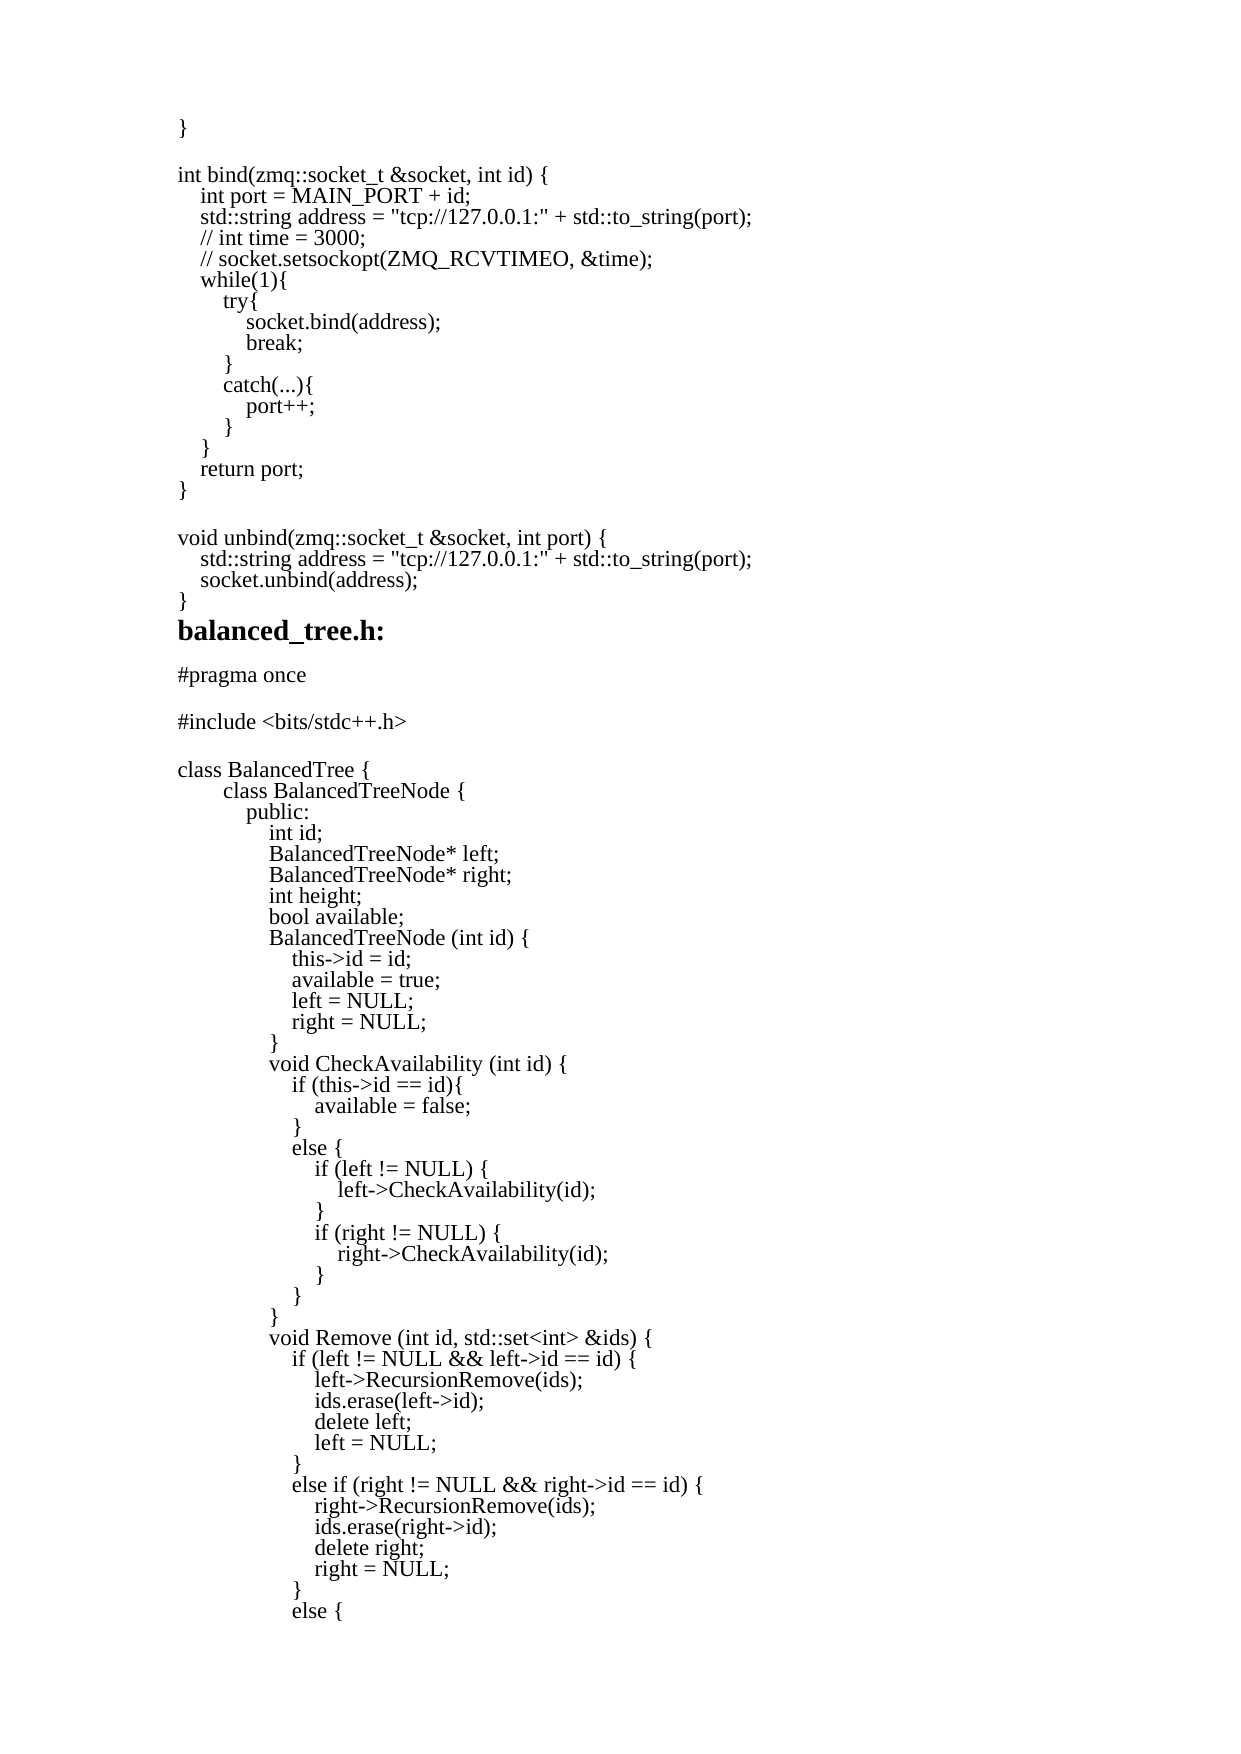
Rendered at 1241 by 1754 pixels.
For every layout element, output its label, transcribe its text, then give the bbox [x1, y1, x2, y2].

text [177, 208, 1152, 229]
text available = true; [177, 971, 1152, 992]
text } [177, 418, 1152, 439]
text BalancedTreeNode* left; [177, 844, 1152, 866]
text delete right; [177, 1539, 1152, 1560]
text balanced_tree.h: [177, 613, 1152, 646]
text this->id = id; [177, 950, 1152, 971]
text left->CheckAvailability(id); [177, 1181, 1152, 1202]
text } [177, 592, 1152, 613]
text catch(...){ [177, 376, 1152, 397]
text left->RecursionRemove(ids); [177, 1371, 1152, 1392]
text } [177, 1118, 1152, 1139]
text class BalancedTree { [177, 760, 1152, 781]
text } [177, 355, 1152, 376]
text socket.bind(address); [177, 313, 1152, 334]
text int height; [177, 887, 1152, 908]
text ids.erase(left->id); [177, 1392, 1152, 1413]
text left = NULL; [177, 992, 1152, 1013]
text } [177, 1034, 1152, 1055]
text void CheckAvailability (int id) { [177, 1055, 1152, 1076]
text int id; [177, 823, 1152, 844]
text } [177, 1202, 1152, 1223]
text // int time = 3000; [177, 229, 1152, 250]
text if (right != NULL) { [177, 1223, 1152, 1244]
text try{ [177, 292, 1152, 313]
text right->CheckAvailability(id); [361, 1244, 1152, 1265]
text right = NULL; [177, 1013, 1152, 1034]
text } [177, 481, 1152, 502]
text int bind(zmq::socket_t &socket, int id) { [177, 166, 1152, 187]
text delete left; [177, 1413, 1152, 1434]
text BalancedTreeNode* right; [177, 866, 1152, 887]
text // socket.setsockopt(ZMQ_RCVTIMEO, &time); [177, 250, 1152, 271]
text #include <bits/stdc++.h> [177, 713, 1152, 734]
text right->CheckAvailability(id); [177, 1244, 364, 1265]
text } [177, 1581, 1152, 1602]
text if (left != NULL) { [177, 1160, 1152, 1181]
text socket.unbind(address); [177, 571, 1152, 592]
text bool available; [177, 908, 1152, 929]
text } [177, 1265, 1152, 1286]
text public: [177, 802, 1152, 823]
text class BalancedTreeNode { [177, 781, 1152, 802]
text if (left != NULL && left->id == id) { [177, 1349, 1152, 1371]
text return port; [177, 460, 1152, 481]
text left = NULL; [177, 1434, 1152, 1455]
text BalancedTreeNode (int id) { [177, 929, 1152, 950]
text break; [177, 334, 1152, 355]
text available = false; [177, 1097, 1152, 1118]
text } [177, 1286, 1152, 1307]
text else if (right != NULL && right->id == id) { [177, 1476, 1152, 1497]
text } [177, 118, 1152, 139]
text #pragma once [177, 666, 1152, 687]
text while(1){ [177, 271, 1152, 292]
text std::string address = "tcp://127.0.0.1:" + std::to_string(port); [177, 549, 1152, 571]
text void Remove (int id, std::set<int> &ids) { [177, 1328, 1152, 1349]
text int port = MAIN_PORT + id; [177, 187, 1152, 208]
text } [177, 439, 1152, 460]
text } [177, 1307, 1152, 1328]
text ids.erase(right->id); [177, 1518, 1152, 1539]
text void unbind(zmq::socket_t &socket, int port) { [177, 528, 1152, 549]
text right->RecursionRemove(ids); [177, 1497, 1152, 1518]
text if (this->id == id){ [177, 1076, 1152, 1097]
text else { [177, 1602, 1152, 1623]
text else { [177, 1139, 1152, 1160]
text right = NULL; [177, 1560, 1152, 1581]
text } [177, 1455, 1152, 1476]
text port++; [177, 397, 1152, 418]
